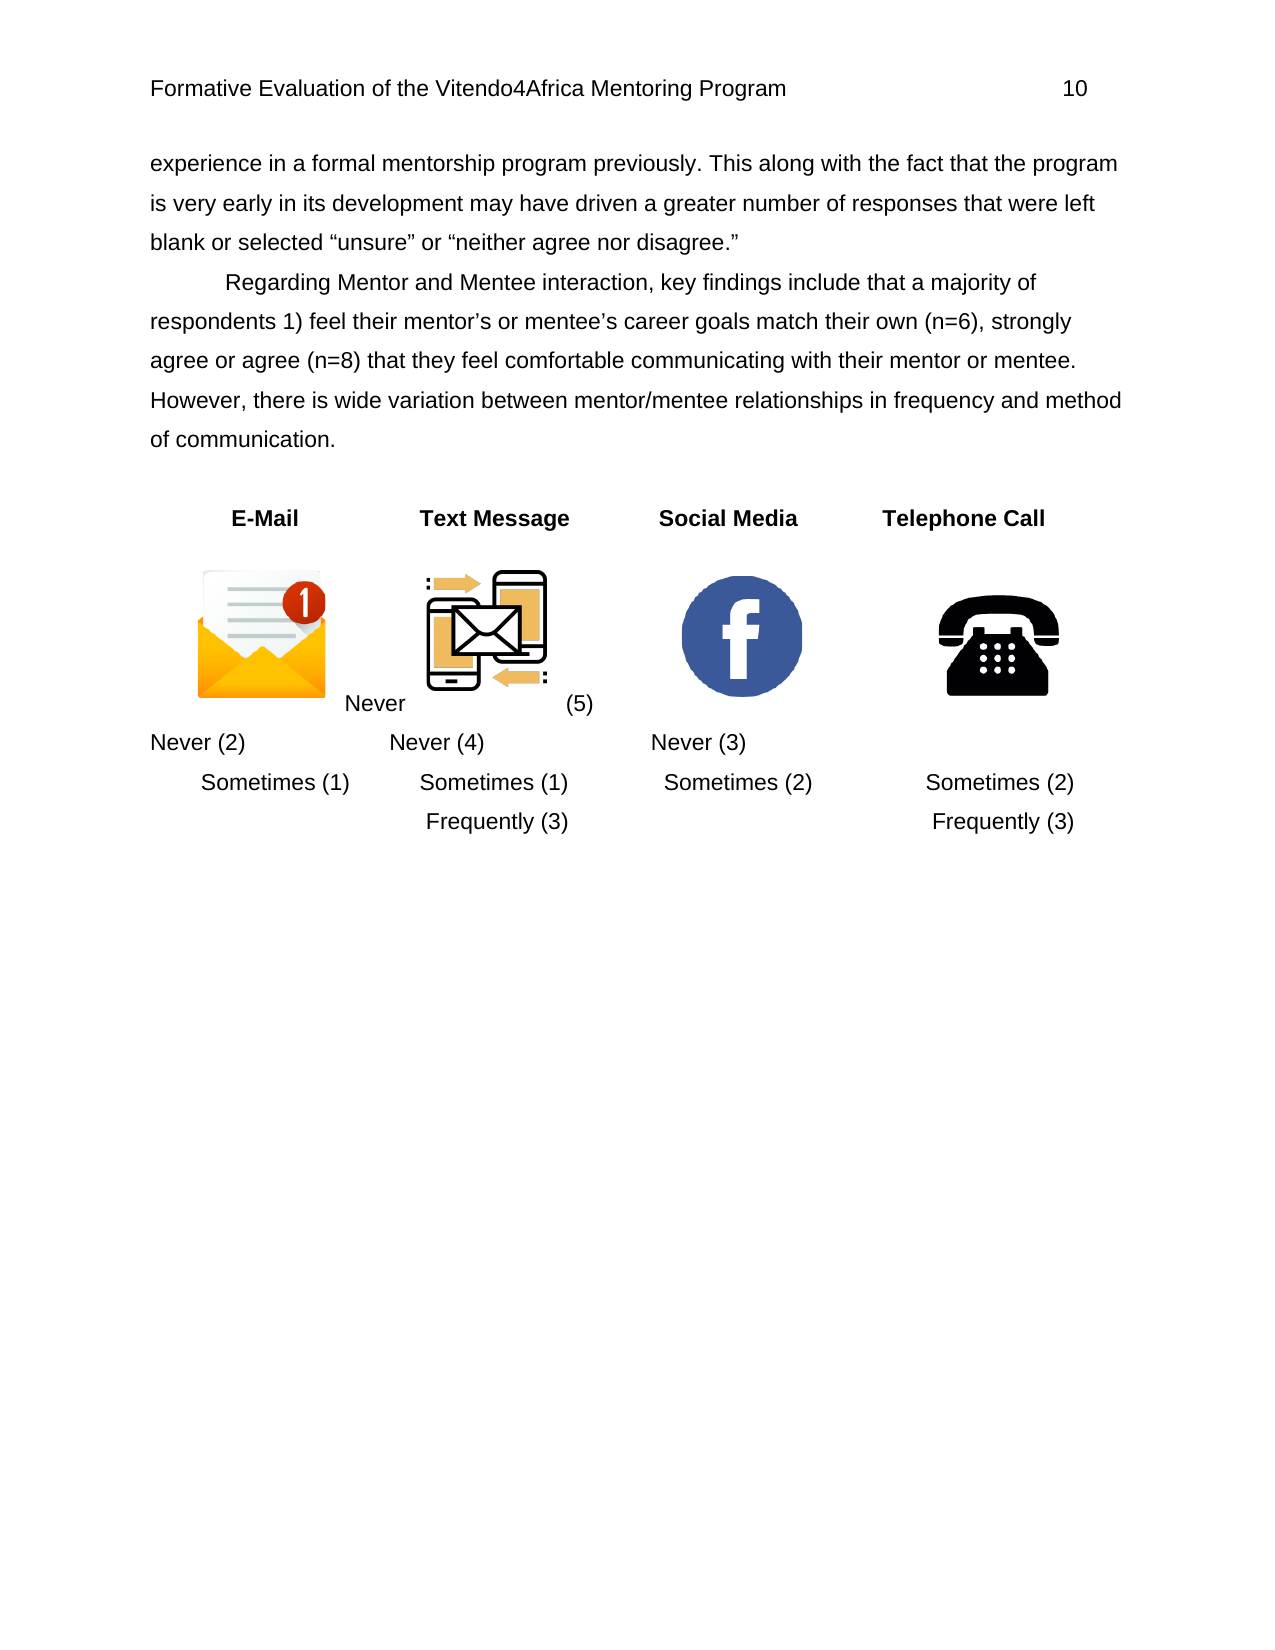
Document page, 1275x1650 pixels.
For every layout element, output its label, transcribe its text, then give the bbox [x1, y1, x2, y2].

text Regarding Mentor and Mentee interaction, key findings include that a majority of respondents 1) feel their mentor’s or mentee’s career goals match their own (n=6), strongly agree or agree (n=8) that they feel comfortable communicating with their mentor or mentee. However, there is wide variation between mentor/mentee relationships in frequency and method of communication. [150, 268, 1125, 492]
picture [938, 584, 1059, 706]
text Never (5) Never (2) Never (4) Never (3) Sometimes (1) Sometimes (1) Sometimes (2) Sometimes (2) [150, 689, 1125, 795]
picture [681, 576, 803, 697]
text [150, 150, 1125, 255]
text Frequently (3) Frequently (3) [300, 808, 1125, 834]
text E-Mail Text Message Social Media Telephone Call [150, 505, 1125, 532]
picture [426, 570, 547, 691]
picture [197, 570, 326, 698]
